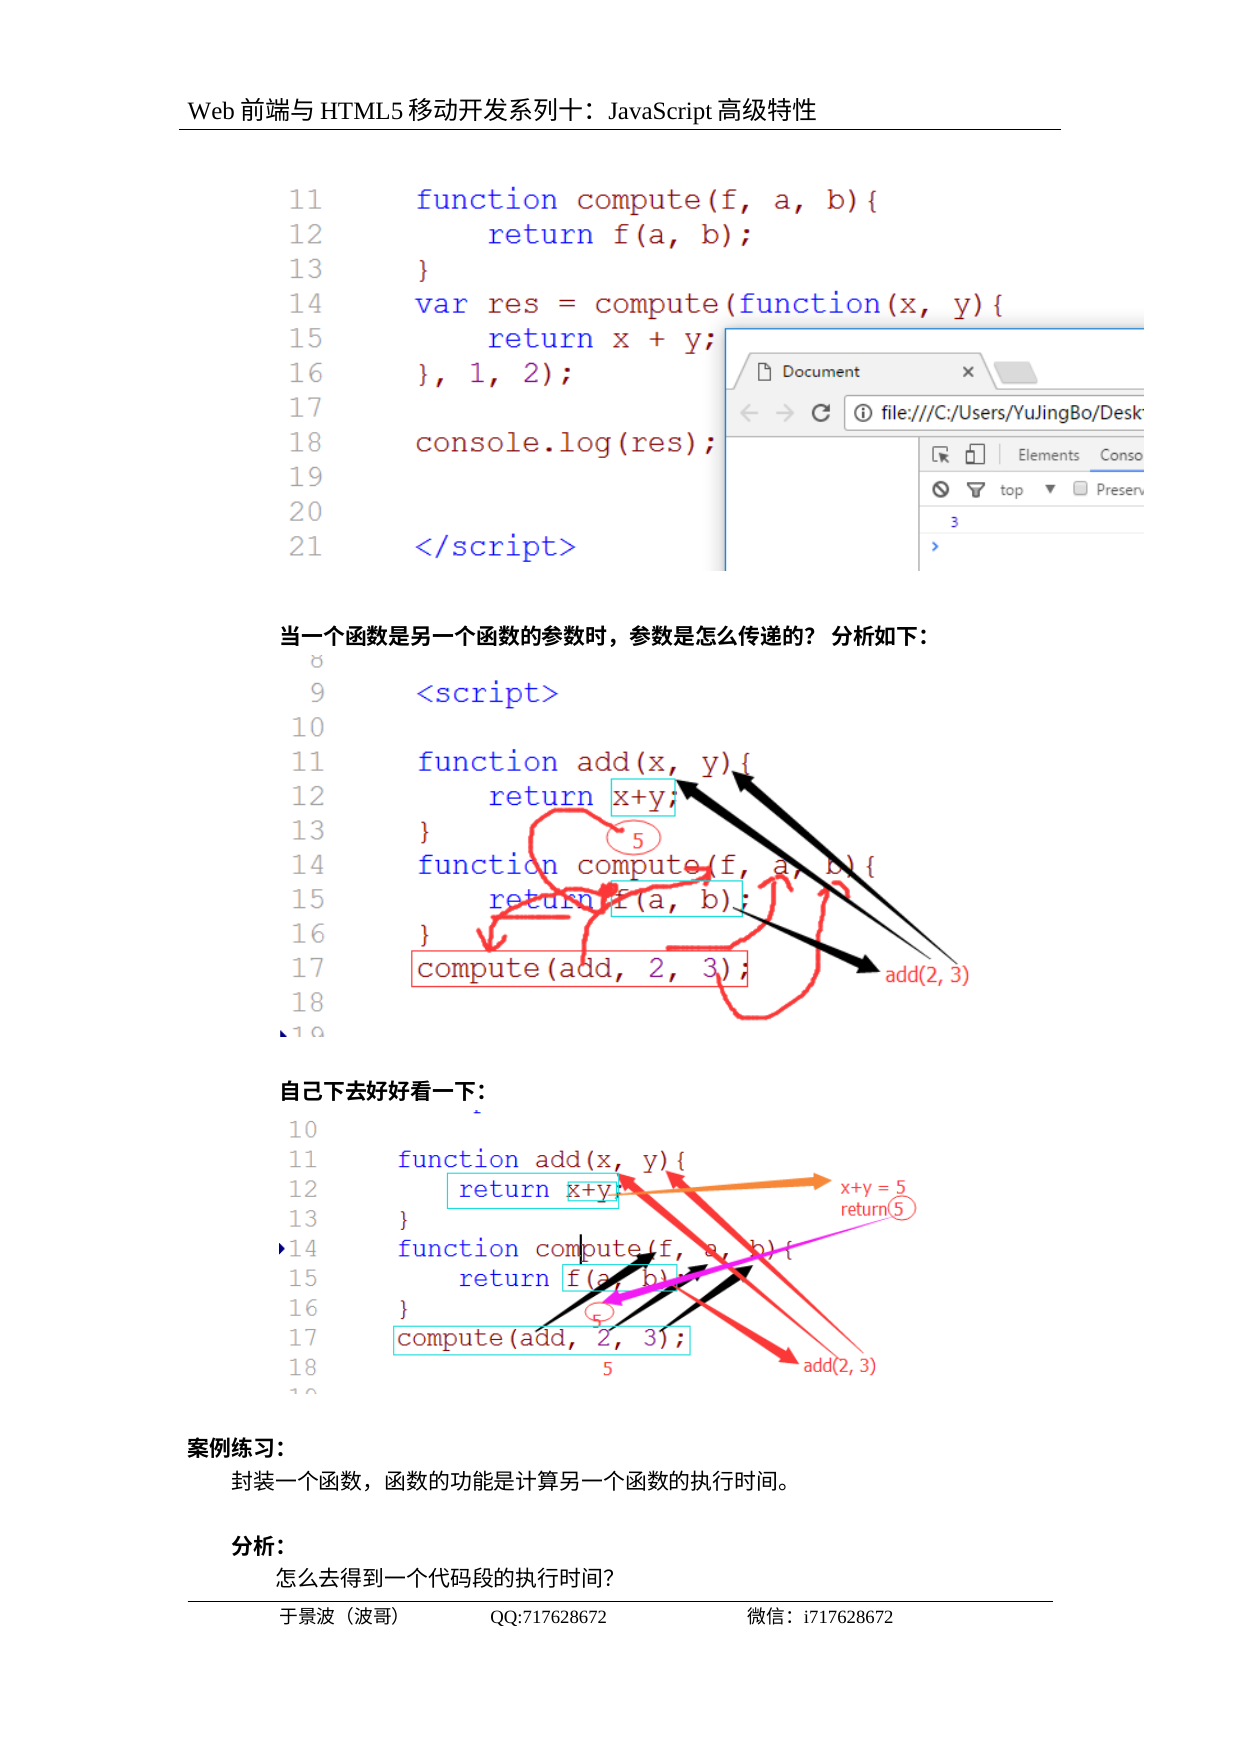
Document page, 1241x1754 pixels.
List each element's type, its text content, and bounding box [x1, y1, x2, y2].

picture [279, 1110, 1144, 1394]
picture [279, 655, 1145, 1037]
text 分析： [187, 1528, 1053, 1561]
text 封装一个函数，函数的功能是计算另一个函数的执行时间。 [187, 1463, 1053, 1496]
text 自己下去好好看一下： [187, 1073, 1053, 1106]
picture [279, 178, 1144, 571]
text 当一个函数是另一个函数的参数时，参数是怎么传递的？ 分析如下： [187, 618, 1053, 651]
text 怎么去得到一个代码段的执行时间？ [231, 1561, 1053, 1593]
text 案例练习： [187, 1431, 1053, 1463]
